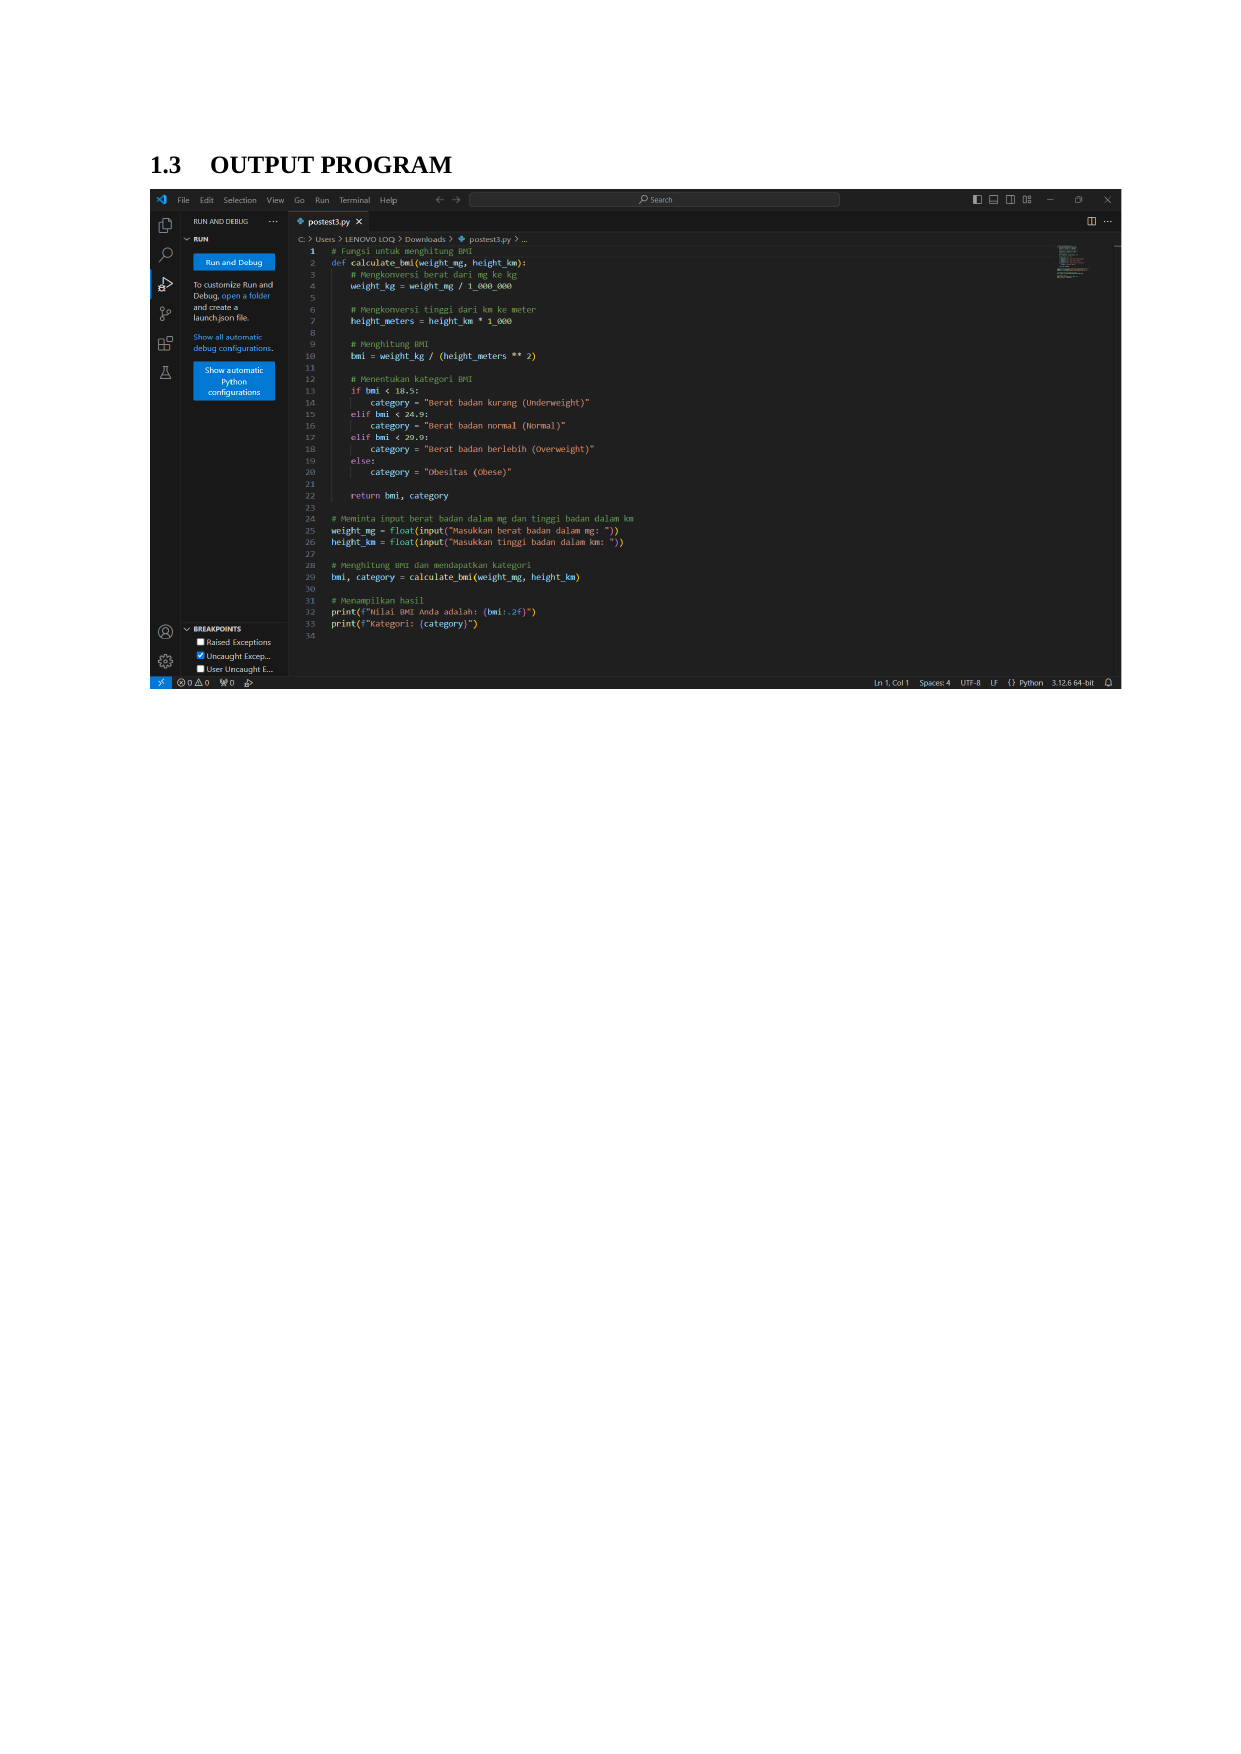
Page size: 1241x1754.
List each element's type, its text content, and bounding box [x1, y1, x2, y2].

subtitle OUTPUT PROGRAM [150, 150, 1090, 179]
